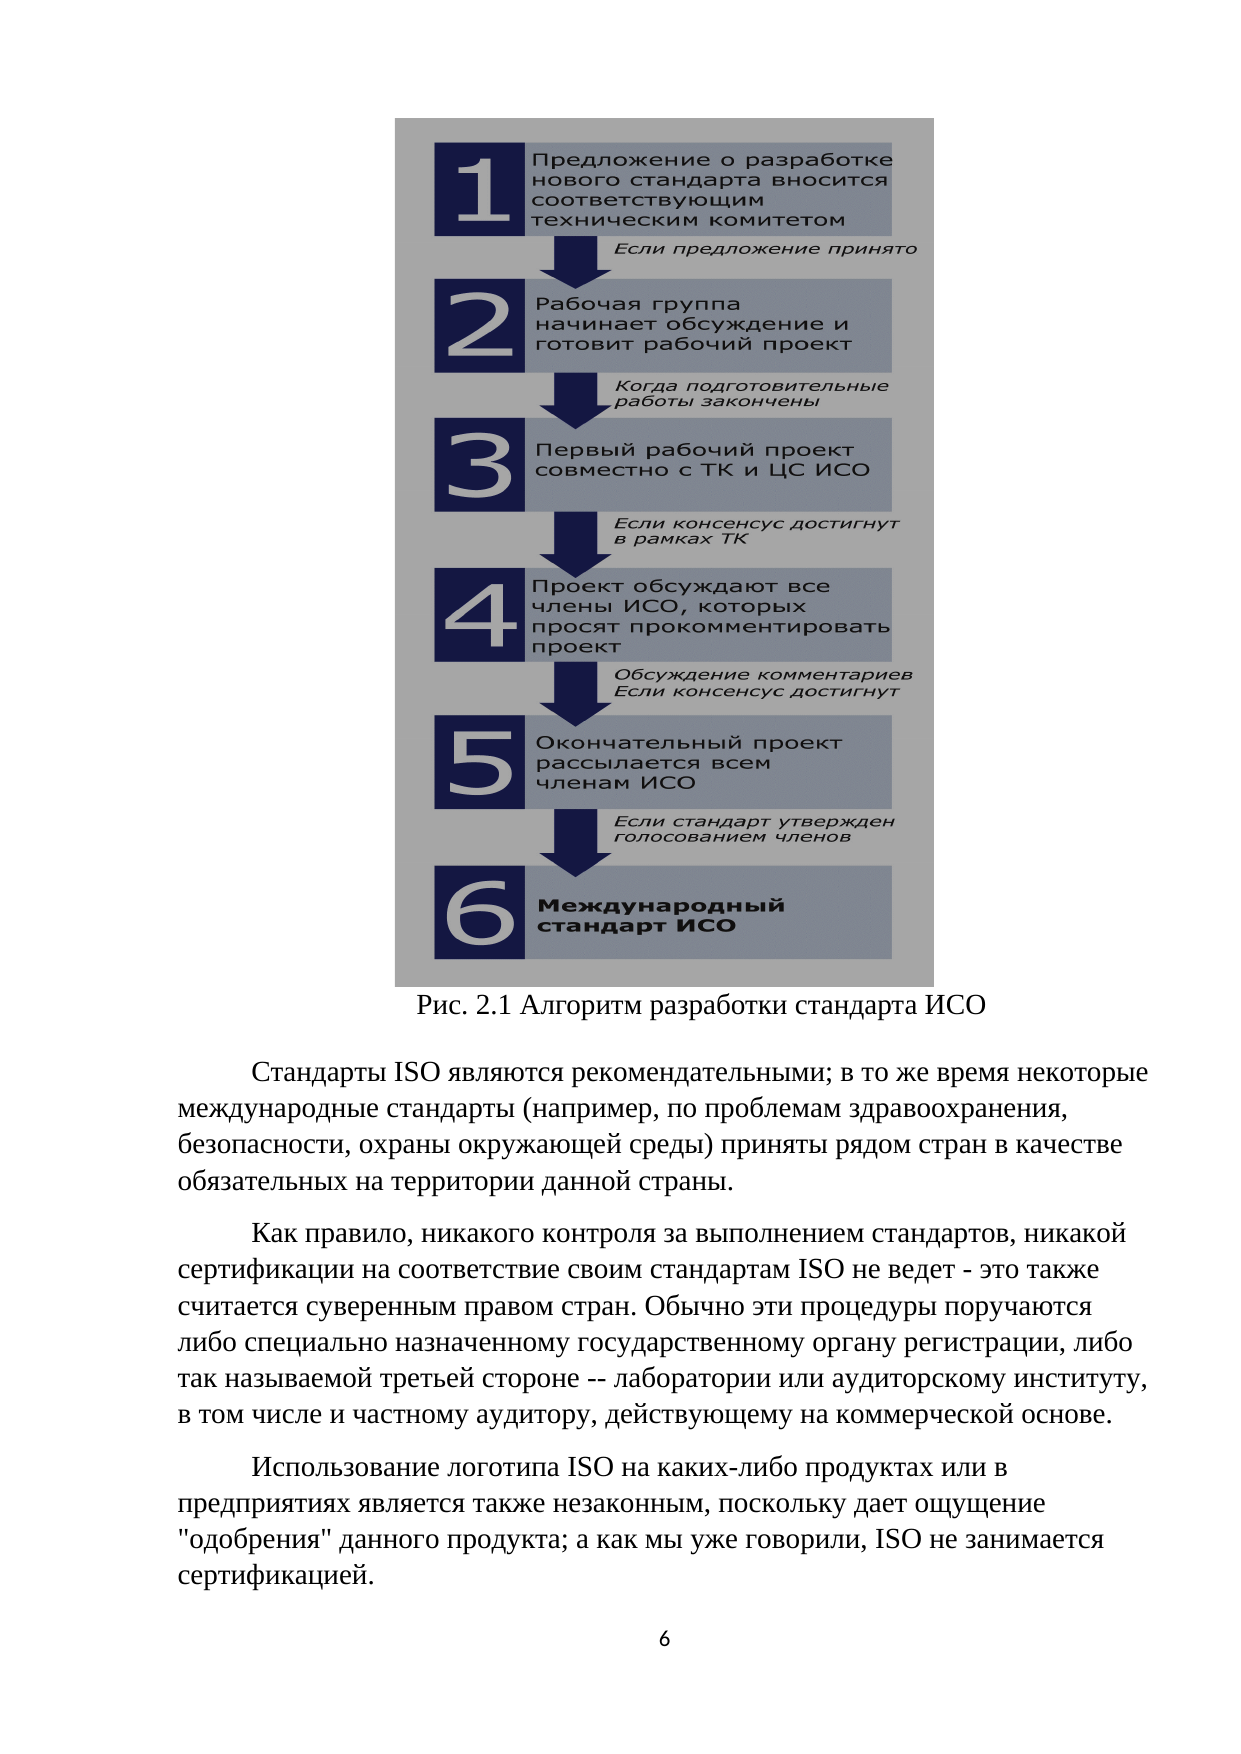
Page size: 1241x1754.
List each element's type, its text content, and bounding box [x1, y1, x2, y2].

text Рис. 2.1 Алгоритм разработки стандарта ИСО [177, 987, 1152, 1021]
text Как правило, никакого контроля за выполнением стандартов, никакой сертификации на соответствие своим стандартам ISO не ведет - это также считается суверенным правом стран. Обычно эти процедуры поручаются либо специально назначенному государственному органу регистрации, либо так называемой третьей стороне -- лаборатории или аудиторскому институту, в том числе и частному аудитору, действующему на коммерческой основе. [177, 1215, 1152, 1430]
text Использование логотипа ISO на каких-либо продуктах или в предприятиях является также незаконным, поскольку дает ощущение "одобрения" данного продукта; а как мы уже говорили, ISO не занимается сертификацией. [177, 1449, 1152, 1591]
picture [394, 118, 934, 987]
text Стандарты ISO являются рекомендательными; в то же время некоторые международные стандарты (например, по проблемам здравоохранения, безопасности, охраны окружающей среды) приняты рядом стран в качестве обязательных на территории данной страны. [177, 1054, 1152, 1196]
